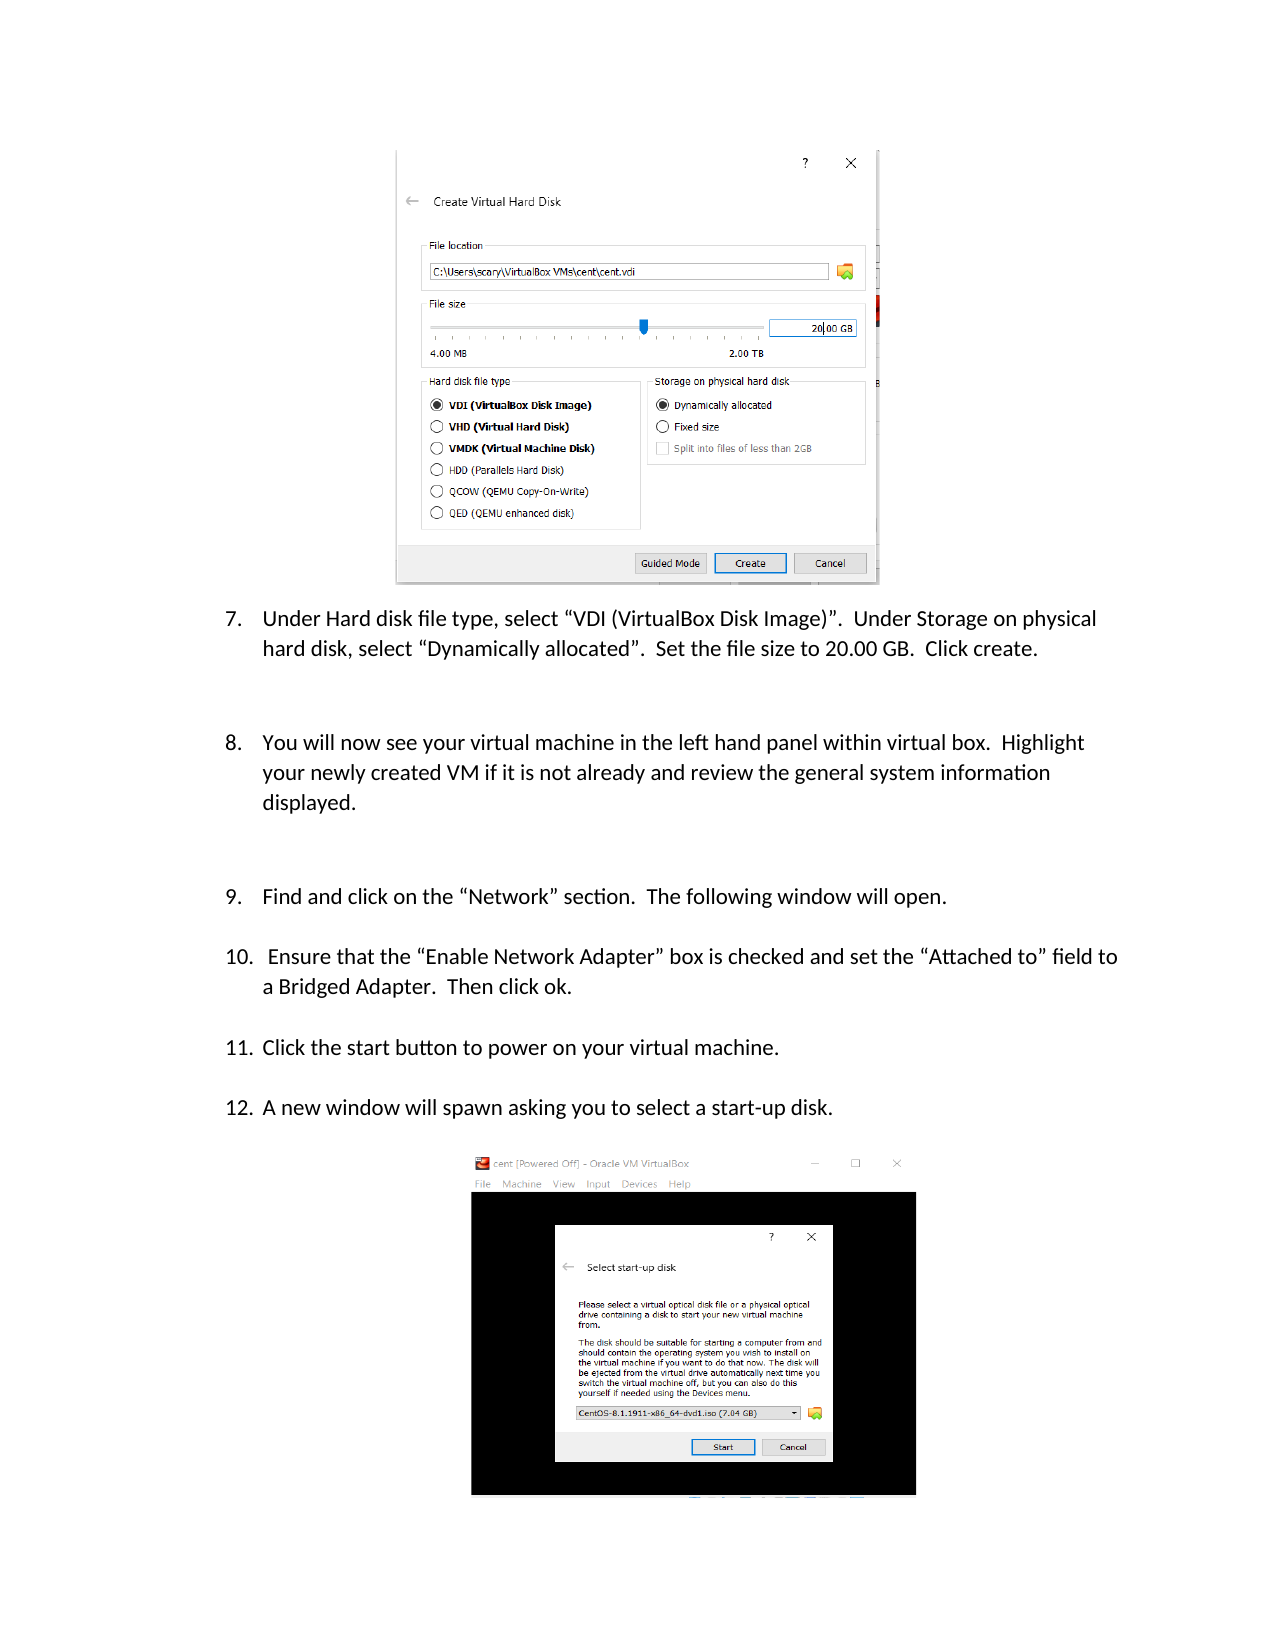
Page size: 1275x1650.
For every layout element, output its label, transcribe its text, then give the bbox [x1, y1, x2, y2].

list Ensure that the “Enable Network Adapter” box is checked and set the “Attached to” field to a Bridged Adapter. Then click ok. [225, 942, 1125, 1000]
picture [471, 1153, 917, 1498]
list A new window will spawn asking you to select a start-up disk. [225, 1093, 1125, 1121]
list Under Hard disk file type, select “VDI (VirtualBox Disk Image)”. Under Storage on physical hard disk, select “Dynamically allocated”. Set the file size to 20.00 GB. Click create. [225, 604, 1125, 662]
list You will now see your virtual machine in the left hand panel within virtual box. Highlight your newly created VM if it is not already and review the general system information displayed. [225, 728, 1125, 816]
list Click the start button to power on your virtual machine. [225, 1033, 1125, 1061]
picture [395, 150, 880, 585]
list Find and click on the “Network” section. The following window will open. [225, 882, 1125, 910]
